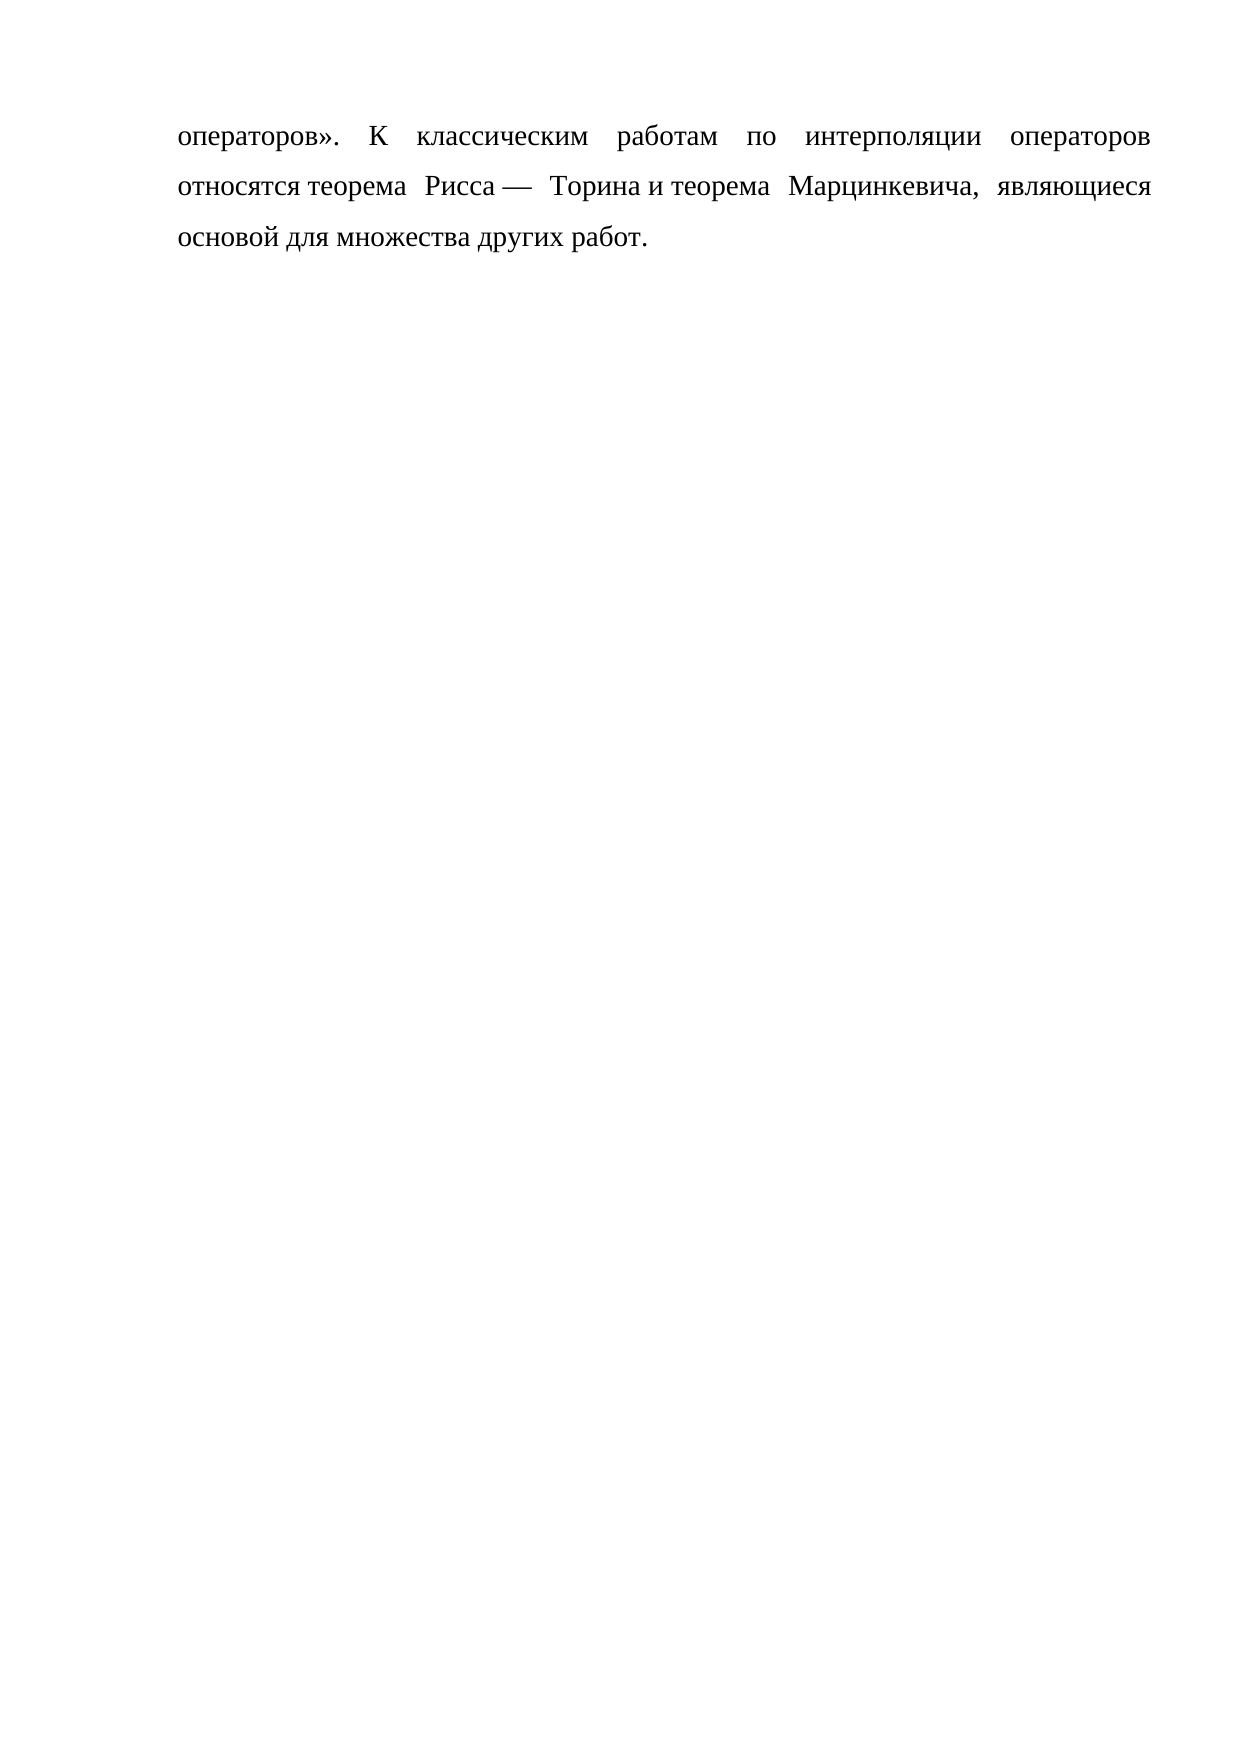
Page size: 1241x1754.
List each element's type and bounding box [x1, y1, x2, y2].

text [177, 118, 1152, 252]
